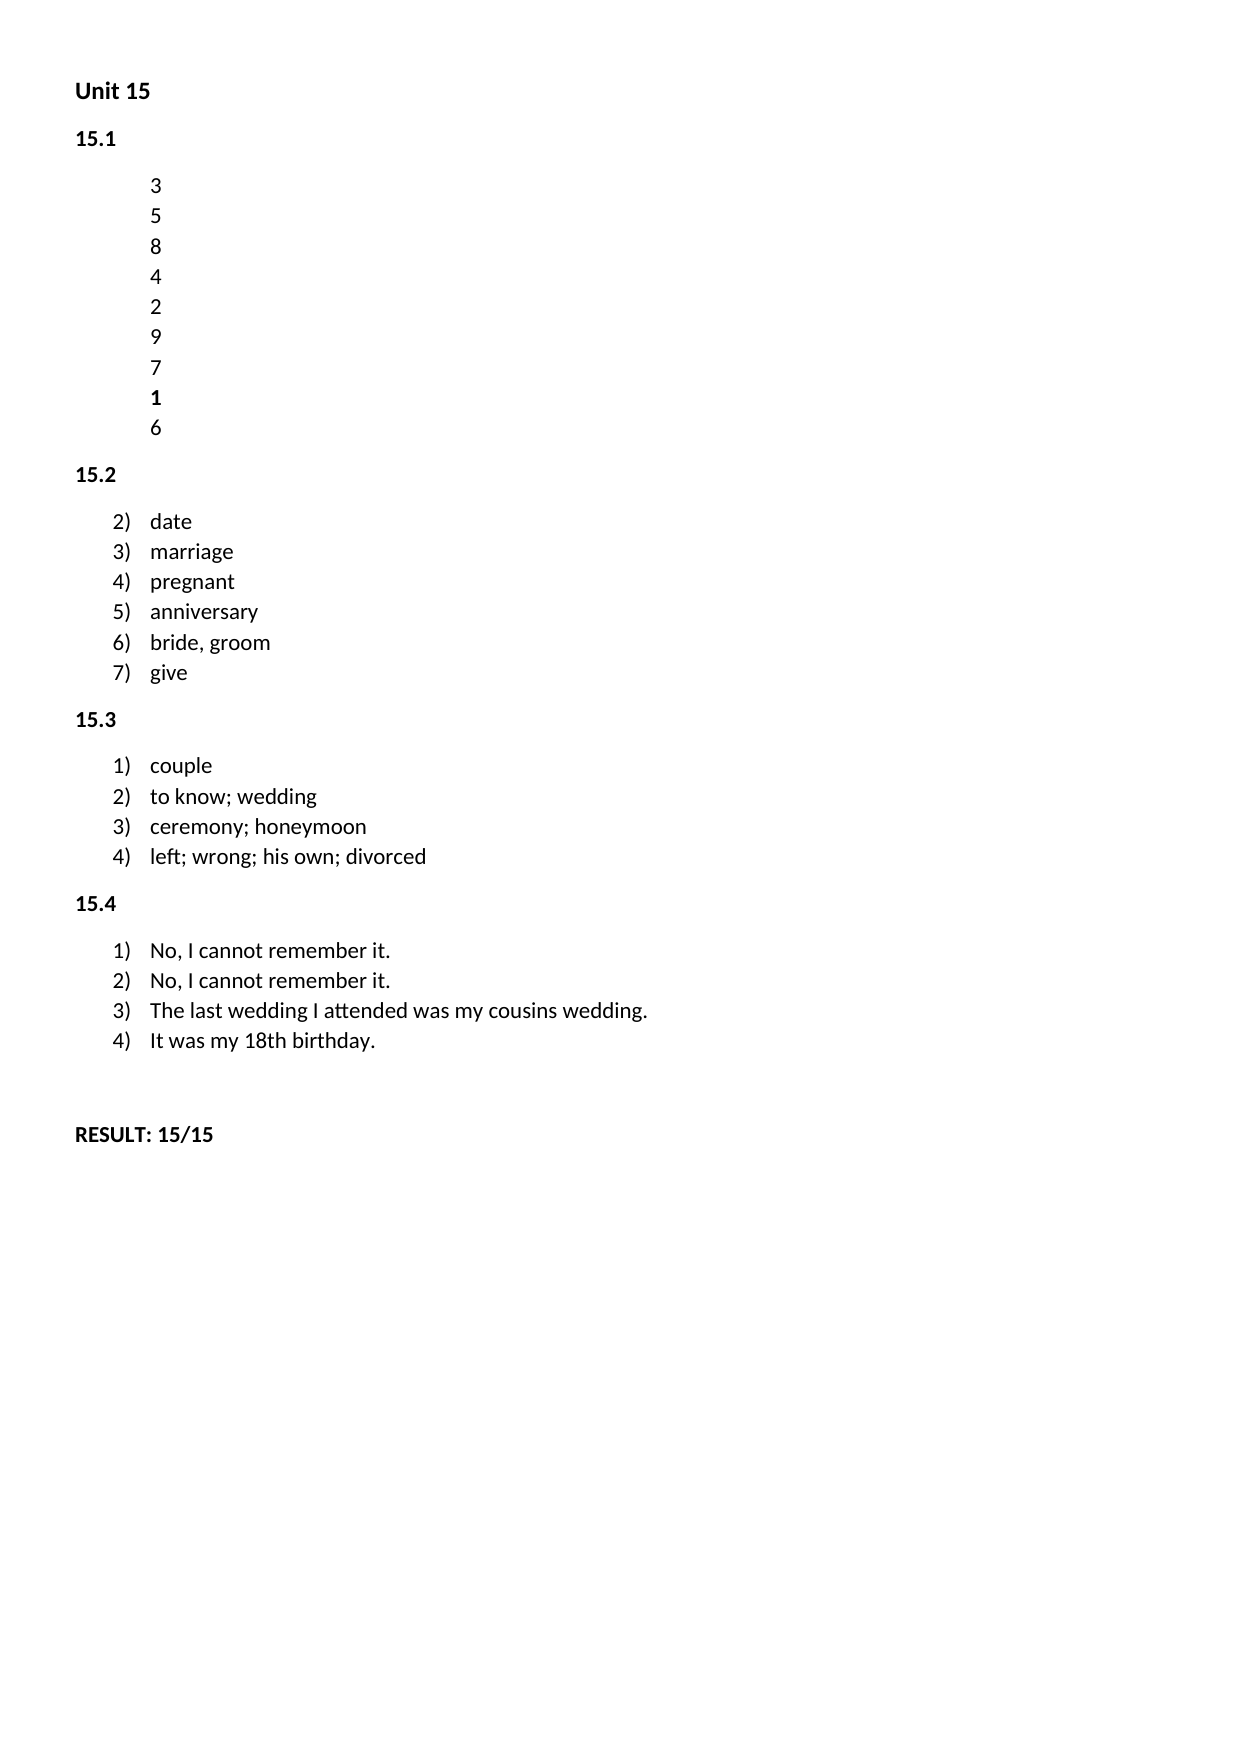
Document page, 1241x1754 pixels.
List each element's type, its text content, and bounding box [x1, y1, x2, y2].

list bride, groom [112, 628, 1165, 656]
list No, I cannot remember it. [112, 966, 1165, 994]
list 2 [150, 292, 1165, 320]
list 3 [150, 171, 1165, 199]
text 15.4 [75, 889, 1165, 917]
list 9 [150, 322, 1165, 351]
list date [112, 507, 1165, 535]
list The last wedding I attended was my cousins wedding. [112, 996, 1165, 1024]
list 6 [150, 413, 1165, 441]
list 5 [150, 202, 1165, 230]
text Unit 15 [75, 75, 1165, 106]
list pregnant [112, 567, 1165, 595]
list 1 [150, 383, 1165, 411]
text RESULT: 15/15 [75, 1120, 1165, 1148]
text 15.1 [75, 124, 1165, 153]
list 8 [150, 232, 1165, 260]
list ceremony; honeymoon [112, 812, 1165, 840]
list 7 [150, 353, 1165, 381]
list 4 [150, 262, 1165, 290]
list marriage [112, 537, 1165, 565]
list left; wrong; his own; divorced [112, 842, 1165, 870]
text 15.2 [75, 460, 1165, 488]
list anniversary [112, 597, 1165, 626]
list to know; wedding [112, 782, 1165, 810]
list give [112, 658, 1165, 686]
list couple [112, 752, 1165, 780]
list It was my 18th birthday. [112, 1027, 1165, 1055]
text 15.3 [75, 705, 1165, 733]
list No, I cannot remember it. [112, 936, 1165, 964]
